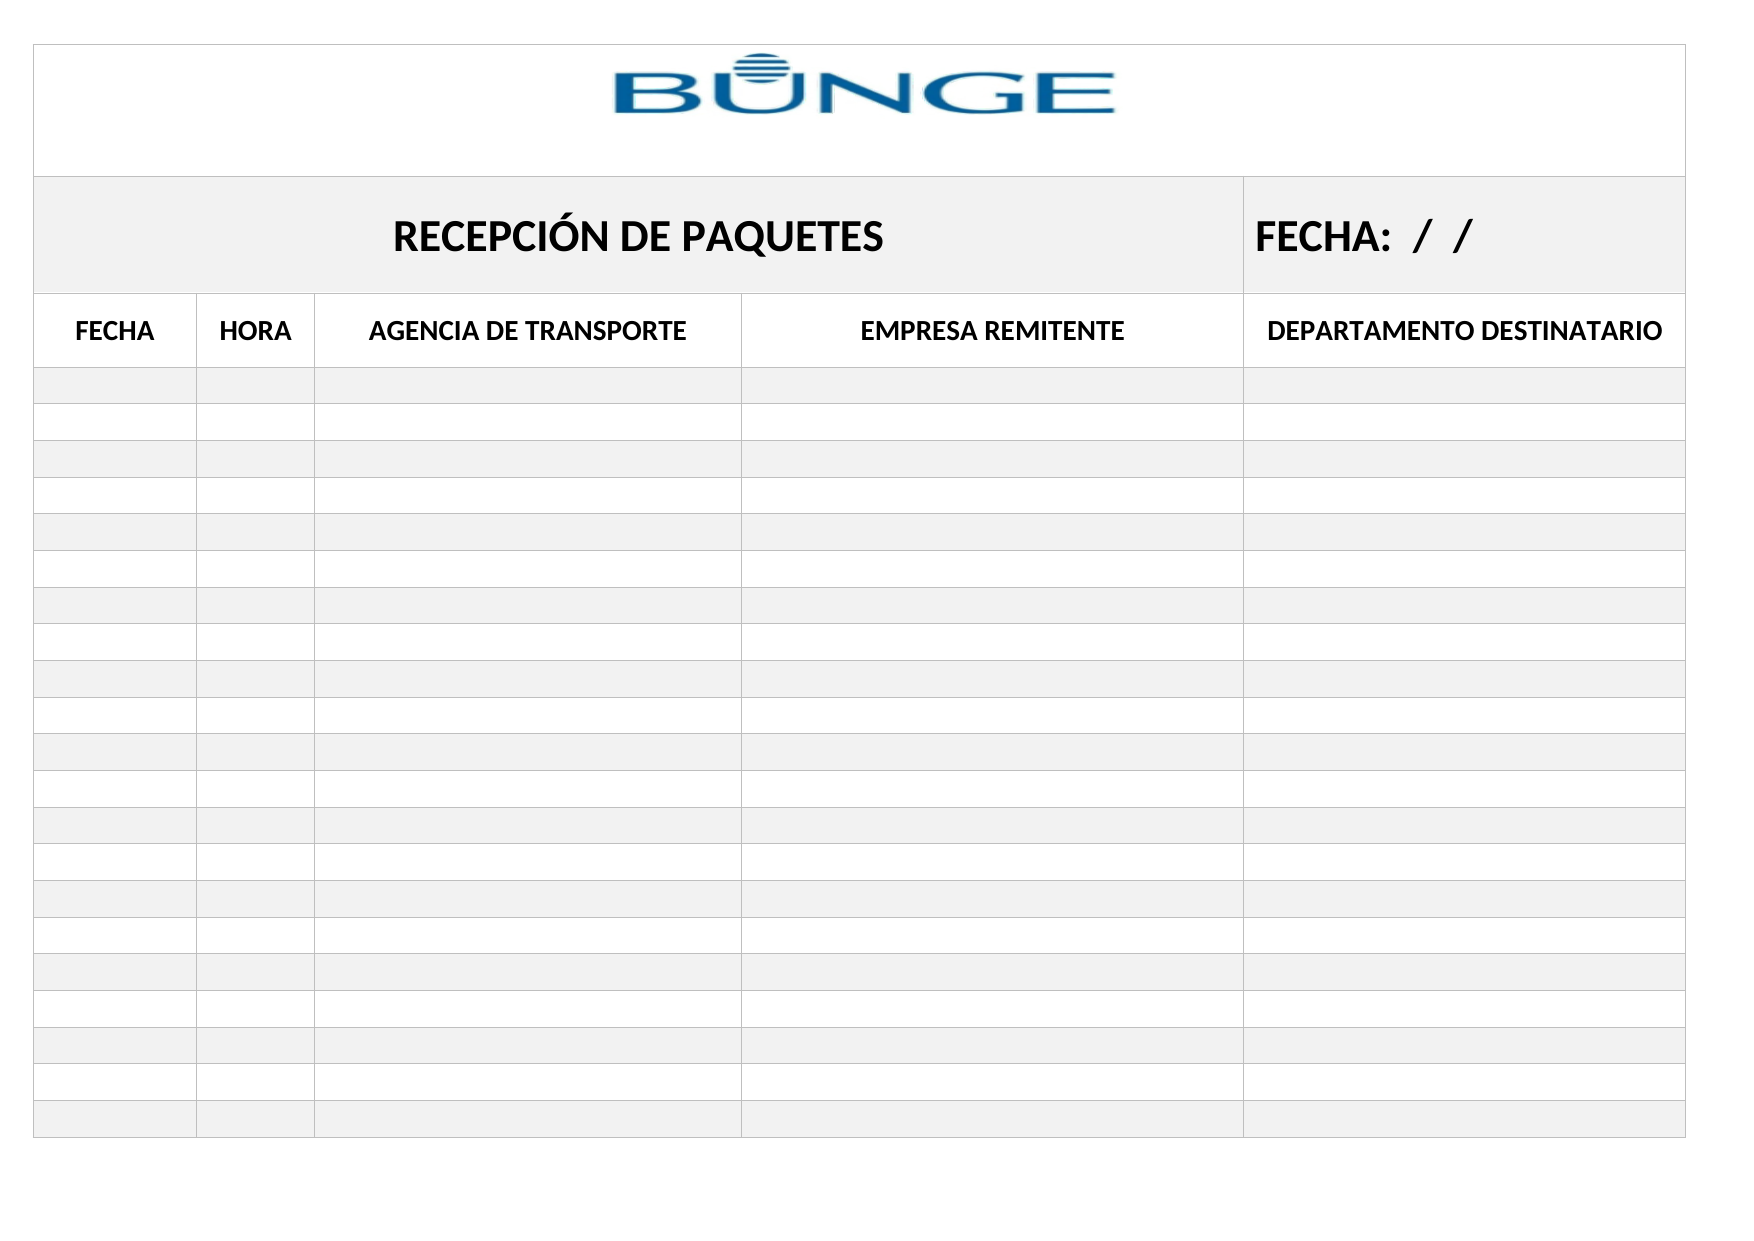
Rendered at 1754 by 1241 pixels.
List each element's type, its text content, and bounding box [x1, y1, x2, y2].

table_cell [1244, 661, 1685, 697]
table_cell [315, 954, 741, 990]
table_cell [34, 588, 196, 623]
table_header [34, 45, 1685, 176]
table_cell [34, 441, 196, 477]
table_cell [34, 954, 196, 990]
table_cell [34, 1101, 196, 1137]
table_cell [742, 771, 1243, 807]
table_cell [742, 551, 1243, 587]
table_cell [742, 954, 1243, 990]
table_cell [1244, 844, 1685, 880]
table_cell [315, 698, 741, 733]
table_cell [1244, 551, 1685, 587]
table_cell [34, 514, 196, 550]
table_cell [1244, 1028, 1685, 1063]
table_cell EMPRESA REMITENTE [742, 294, 1243, 367]
table_cell [742, 441, 1243, 477]
table_cell [315, 991, 741, 1027]
table_cell [34, 404, 196, 440]
table_cell [315, 881, 741, 917]
table_cell [1244, 478, 1685, 513]
table_cell HORA [197, 294, 314, 367]
picture [607, 44, 1122, 123]
table_cell [1244, 1064, 1685, 1100]
table_cell [197, 1028, 314, 1063]
table_cell [315, 771, 741, 807]
table_cell [315, 551, 741, 587]
table_cell [197, 881, 314, 917]
table_cell [1244, 514, 1685, 550]
table_cell [742, 698, 1243, 733]
table_cell [34, 698, 196, 733]
table_cell [315, 624, 741, 660]
table_cell [197, 624, 314, 660]
table_cell [742, 588, 1243, 623]
table_cell [197, 771, 314, 807]
table_cell [742, 991, 1243, 1027]
table_cell [197, 478, 314, 513]
table_cell [34, 844, 196, 880]
table_cell AGENCIA DE TRANSPORTE [315, 294, 741, 367]
table_cell [197, 954, 314, 990]
table_cell [34, 918, 196, 953]
table_cell [1244, 624, 1685, 660]
table_cell [34, 771, 196, 807]
table_cell [34, 368, 196, 403]
table_cell [197, 918, 314, 953]
table_cell [197, 368, 314, 403]
table_cell DEPARTAMENTO DESTINATARIO [1244, 294, 1685, 367]
table_cell [197, 734, 314, 770]
table_cell [315, 441, 741, 477]
table_cell [34, 624, 196, 660]
table_cell [742, 514, 1243, 550]
table_cell RECEPCIÓN DE PAQUETES [34, 177, 1243, 292]
table_cell [742, 404, 1243, 440]
table_cell [1244, 368, 1685, 403]
table_cell [315, 404, 741, 440]
table_cell [197, 808, 314, 843]
table_cell [315, 661, 741, 697]
table_cell [315, 368, 741, 403]
table_cell [1244, 918, 1685, 953]
table_cell [197, 514, 314, 550]
table_cell [1244, 698, 1685, 733]
table_cell [34, 734, 196, 770]
table_cell [34, 808, 196, 843]
table_cell [197, 844, 314, 880]
table_cell [1244, 1101, 1685, 1137]
table_cell [1244, 881, 1685, 917]
table_cell [197, 1101, 314, 1137]
table_cell [197, 991, 314, 1027]
table_cell FECHA: / / [1244, 177, 1685, 292]
table_cell [742, 734, 1243, 770]
table_cell [742, 881, 1243, 917]
table_cell [742, 1028, 1243, 1063]
table_cell [34, 478, 196, 513]
table_cell [315, 478, 741, 513]
table_cell [34, 551, 196, 587]
table_cell [1244, 404, 1685, 440]
table_cell [742, 478, 1243, 513]
table_cell [742, 624, 1243, 660]
table_cell [34, 881, 196, 917]
table_cell [1244, 808, 1685, 843]
table_cell [1244, 588, 1685, 623]
table_cell [1244, 954, 1685, 990]
table_cell [34, 991, 196, 1027]
table_cell [197, 441, 314, 477]
table_cell [315, 1028, 741, 1063]
table_cell [1244, 771, 1685, 807]
table_cell [197, 698, 314, 733]
table_cell [34, 1064, 196, 1100]
table_cell [315, 514, 741, 550]
table_cell [742, 918, 1243, 953]
table_cell [742, 1064, 1243, 1100]
table_cell [315, 588, 741, 623]
table_cell [34, 1028, 196, 1063]
table_cell [197, 1064, 314, 1100]
table_cell [34, 661, 196, 697]
table_cell [197, 588, 314, 623]
table_cell [197, 661, 314, 697]
table_cell [315, 1064, 741, 1100]
table_cell [742, 808, 1243, 843]
table_cell [742, 368, 1243, 403]
table_cell [315, 1101, 741, 1137]
table_cell [1244, 734, 1685, 770]
table_cell [742, 844, 1243, 880]
table_cell [197, 404, 314, 440]
table_cell [315, 734, 741, 770]
table_cell [742, 661, 1243, 697]
table_cell [742, 1101, 1243, 1137]
table_cell [1244, 441, 1685, 477]
table_cell [315, 808, 741, 843]
table_cell [1244, 991, 1685, 1027]
table_cell FECHA [34, 294, 196, 367]
table_cell [315, 918, 741, 953]
table_cell [315, 844, 741, 880]
table_cell [197, 551, 314, 587]
